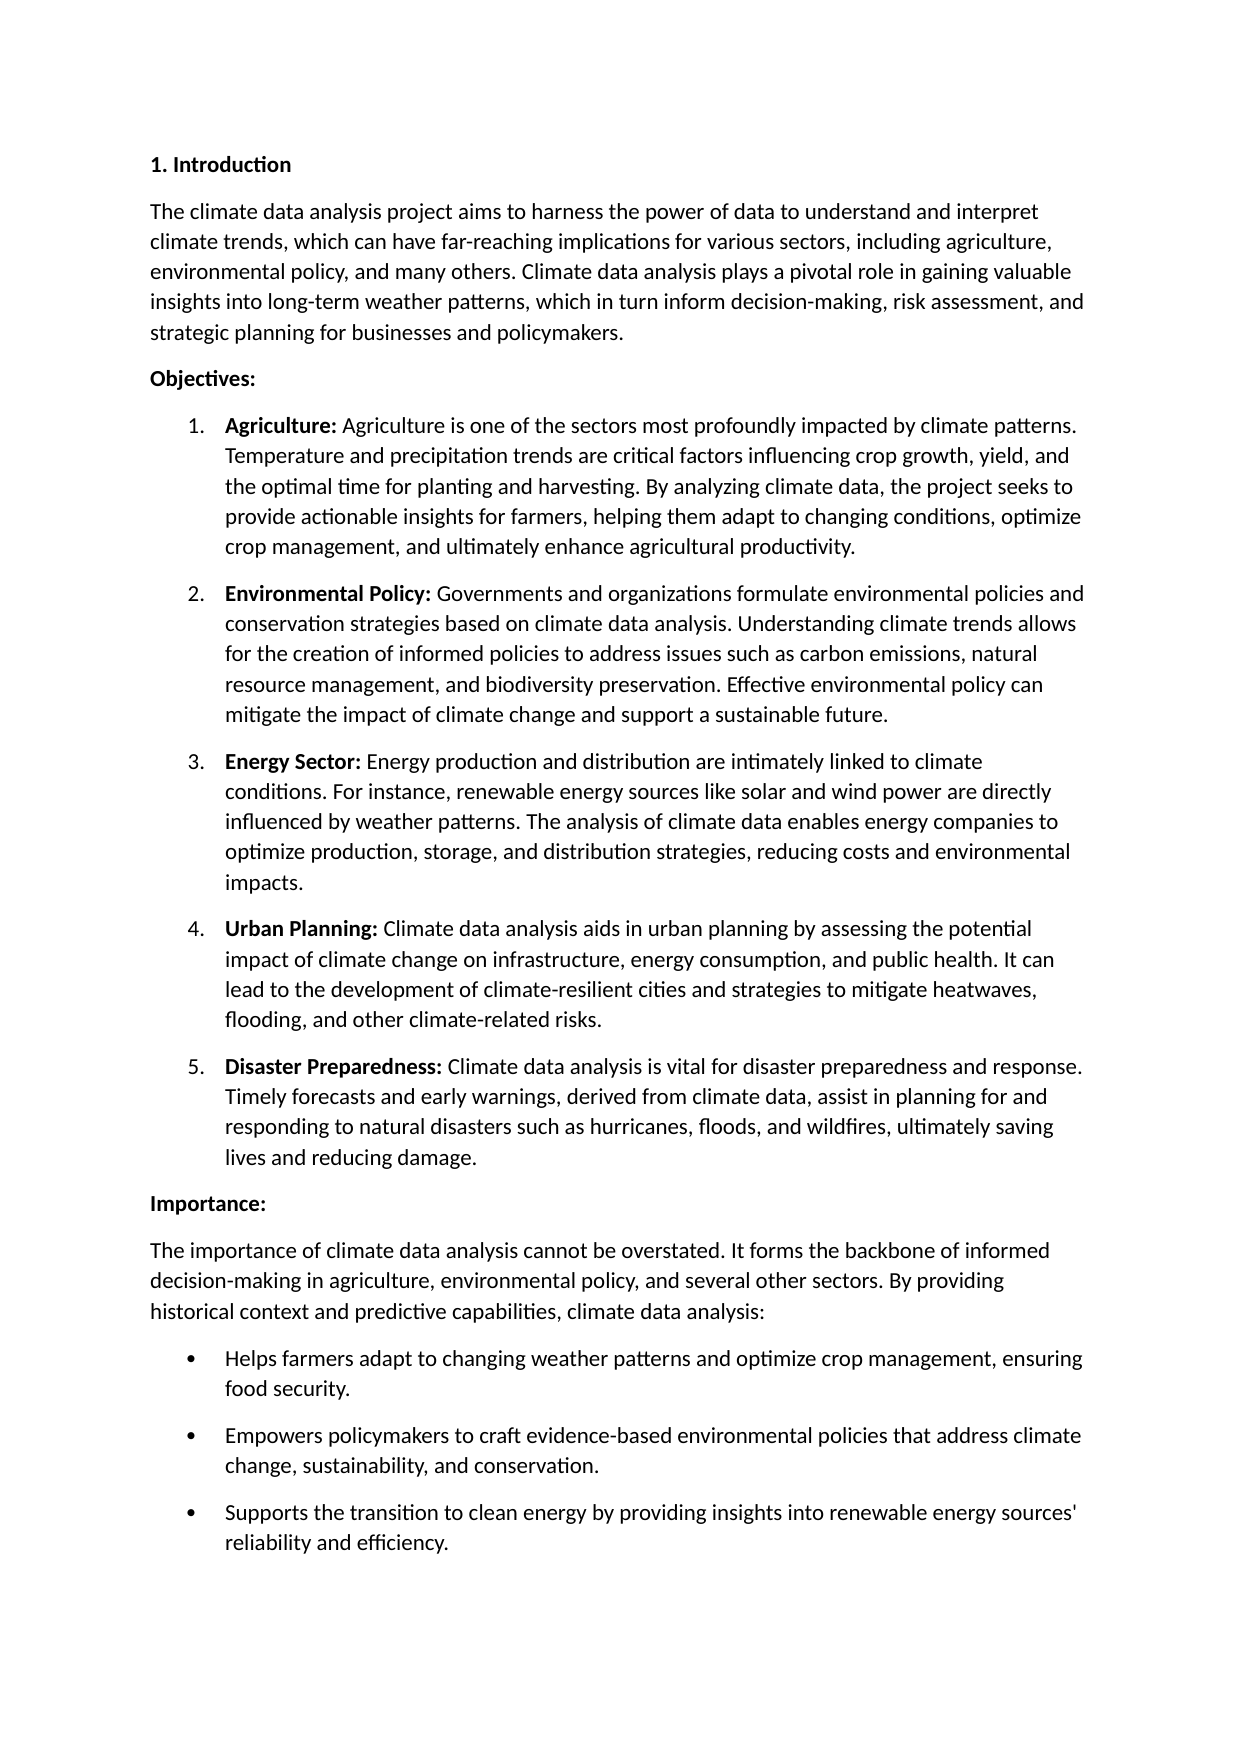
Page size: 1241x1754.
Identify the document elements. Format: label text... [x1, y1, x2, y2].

text Importance: [150, 1189, 1090, 1218]
text Objectives: [150, 364, 1090, 393]
list Helps farmers adapt to changing weather patterns and optimize crop management, ensuring food security. [187, 1344, 1090, 1402]
text The importance of climate data analysis cannot be overstated. It forms the backbone of informed decision-making in agriculture, environmental policy, and several other sectors. By providing historical context and predictive capabilities, climate data analysis: [150, 1236, 1090, 1325]
list Disaster Preparedness: Climate data analysis is vital for disaster preparedness and response. Timely forecasts and early warnings, derived from climate data, assist in planning for and responding to natural disasters such as hurricanes, floods, and wildfires, ultimately saving lives and reducing damage. [187, 1052, 1090, 1171]
text 1. Introduction [150, 150, 1090, 178]
list Agriculture: Agriculture is one of the sectors most profoundly impacted by climate patterns. Temperature and precipitation trends are critical factors influencing crop growth, yield, and the optimal time for planting and harvesting. By analyzing climate data, the project seeks to provide actionable insights for farmers, helping them adapt to changing conditions, optimize crop management, and ultimately enhance agricultural productivity. [187, 411, 1090, 560]
list Environmental Policy: Governments and organizations formulate environmental policies and conservation strategies based on climate data analysis. Understanding climate trends allows for the creation of informed policies to address issues such as carbon emissions, natural resource management, and biodiversity preservation. Effective environmental policy can mitigate the impact of climate change and support a sustainable future. [187, 579, 1090, 728]
list Energy Sector: Energy production and distribution are intimately linked to climate conditions. For instance, renewable energy sources like solar and wind power are directly influenced by weather patterns. The analysis of climate data enables energy companies to optimize production, storage, and distribution strategies, reducing costs and environmental impacts. [187, 747, 1090, 896]
text The climate data analysis project aims to harness the power of data to understand and interpret climate trends, which can have far-reaching implications for various sectors, including agriculture, environmental policy, and many others. Climate data analysis plays a pivotal role in gaining valuable insights into long-term weather patterns, which in turn inform decision-making, risk assessment, and strategic planning for businesses and policymakers. [150, 197, 1090, 346]
list Urban Planning: Climate data analysis aids in urban planning by assessing the potential impact of climate change on infrastructure, energy consumption, and public health. It can lead to the development of climate-resilient cities and strategies to mitigate heatwaves, flooding, and other climate-related risks. [187, 914, 1090, 1033]
list Supports the transition to clean energy by providing insights into renewable energy sources' reliability and efficiency. [187, 1498, 1090, 1556]
list Empowers policymakers to craft evidence-based environmental policies that address climate change, sustainability, and conservation. [187, 1421, 1090, 1479]
